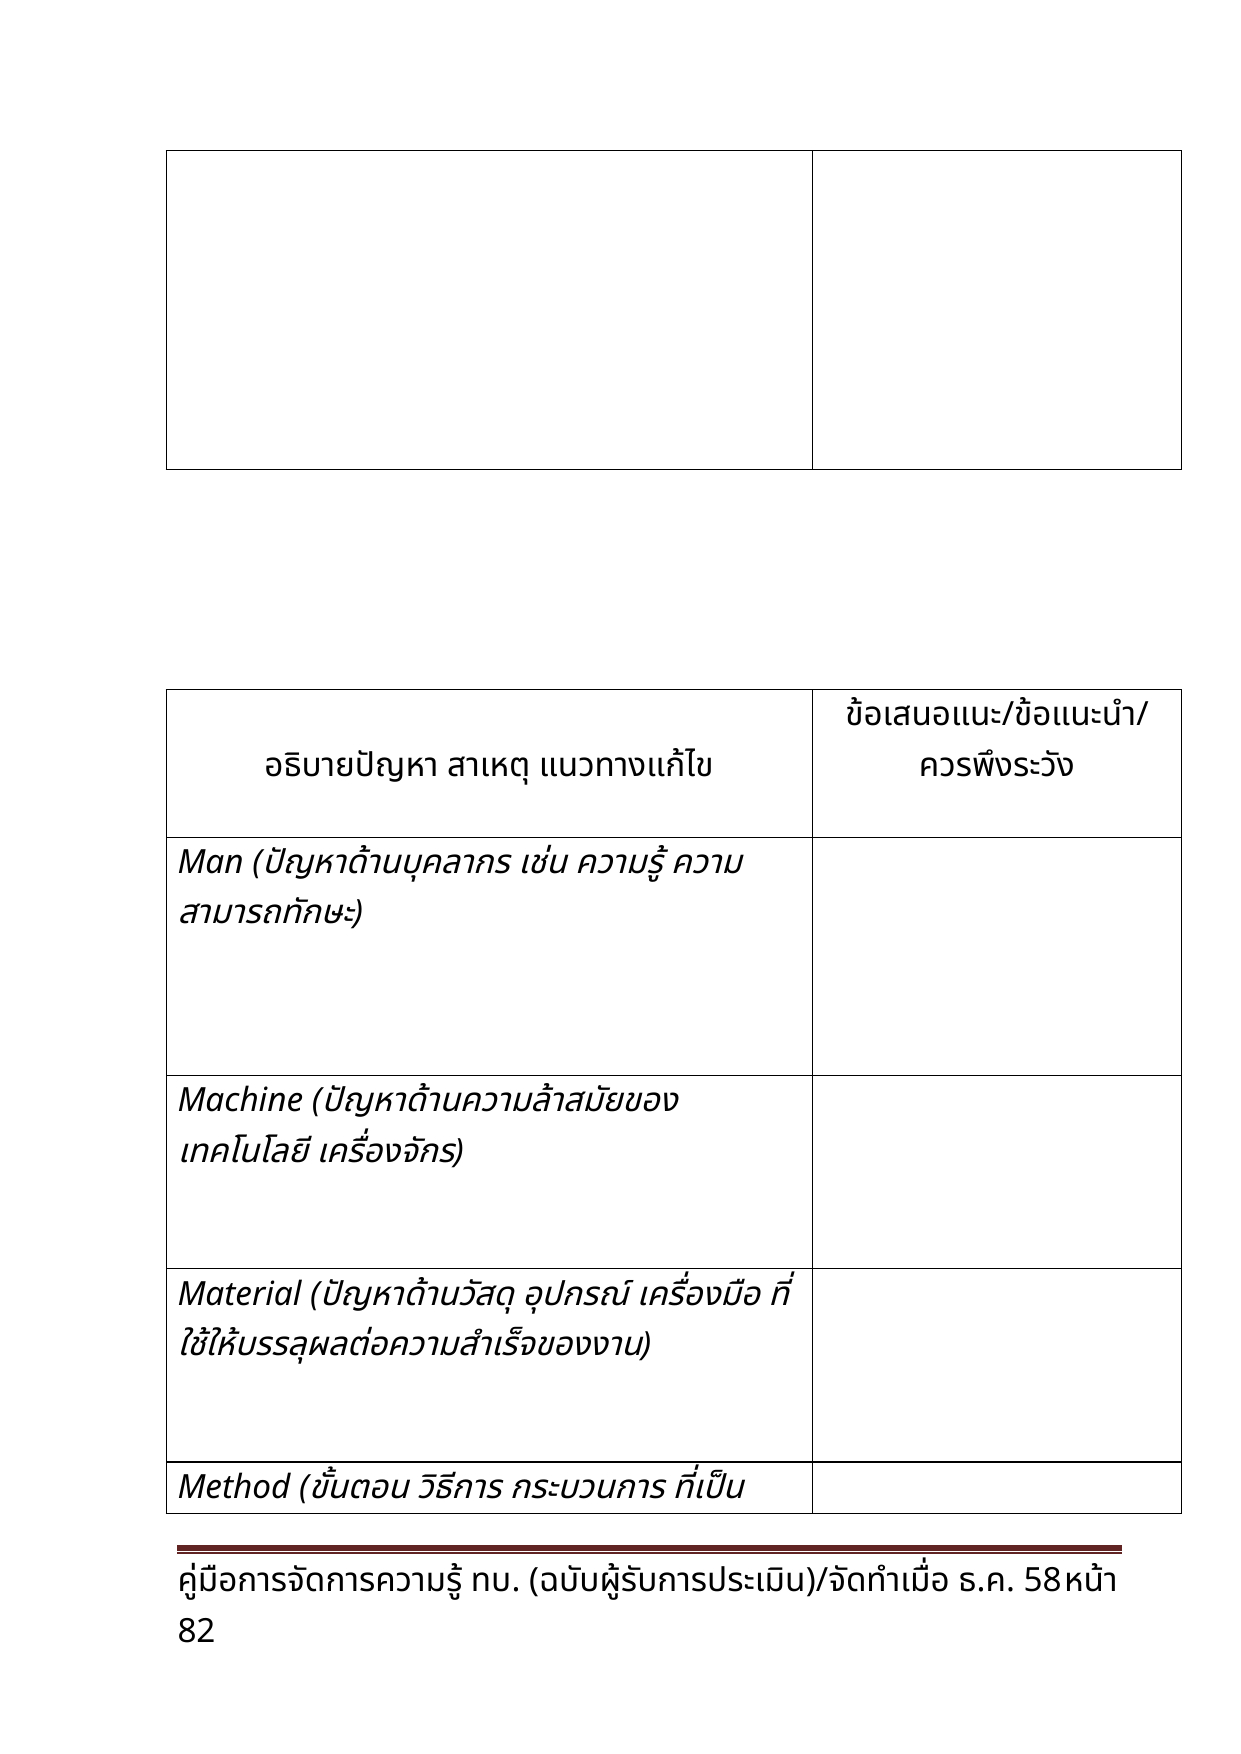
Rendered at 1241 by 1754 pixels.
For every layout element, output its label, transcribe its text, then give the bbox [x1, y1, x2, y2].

table_cell Machine (ปัญหาด้านความล้าสมัยของเทคโนโลยี เครื่องจักร) [167, 1076, 812, 1268]
table_cell [813, 1076, 1181, 1268]
table_header อธิบายปัญหา สาเหตุ แนวทางแก้ไข [167, 690, 812, 837]
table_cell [167, 1463, 812, 1513]
table_cell Material (ปัญหาด้านวัสดุ อุปกรณ์ เครื่องมือ ที่ใช้ให้บรรลุผลต่อความสำเร็จของงาน) [167, 1269, 812, 1461]
table_cell Man (ปัญหาด้านบุคลากร เช่น ความรู้ ความสามารถทักษะ) [167, 838, 812, 1075]
table_cell [813, 1463, 1181, 1513]
table_cell [813, 838, 1181, 1075]
table_header ข้อเสนอแนะ/ข้อแนะนำ/ควรพึงระวัง [813, 690, 1181, 837]
table_cell [813, 1269, 1181, 1461]
table_cell [813, 151, 1181, 469]
table_cell [167, 151, 812, 469]
